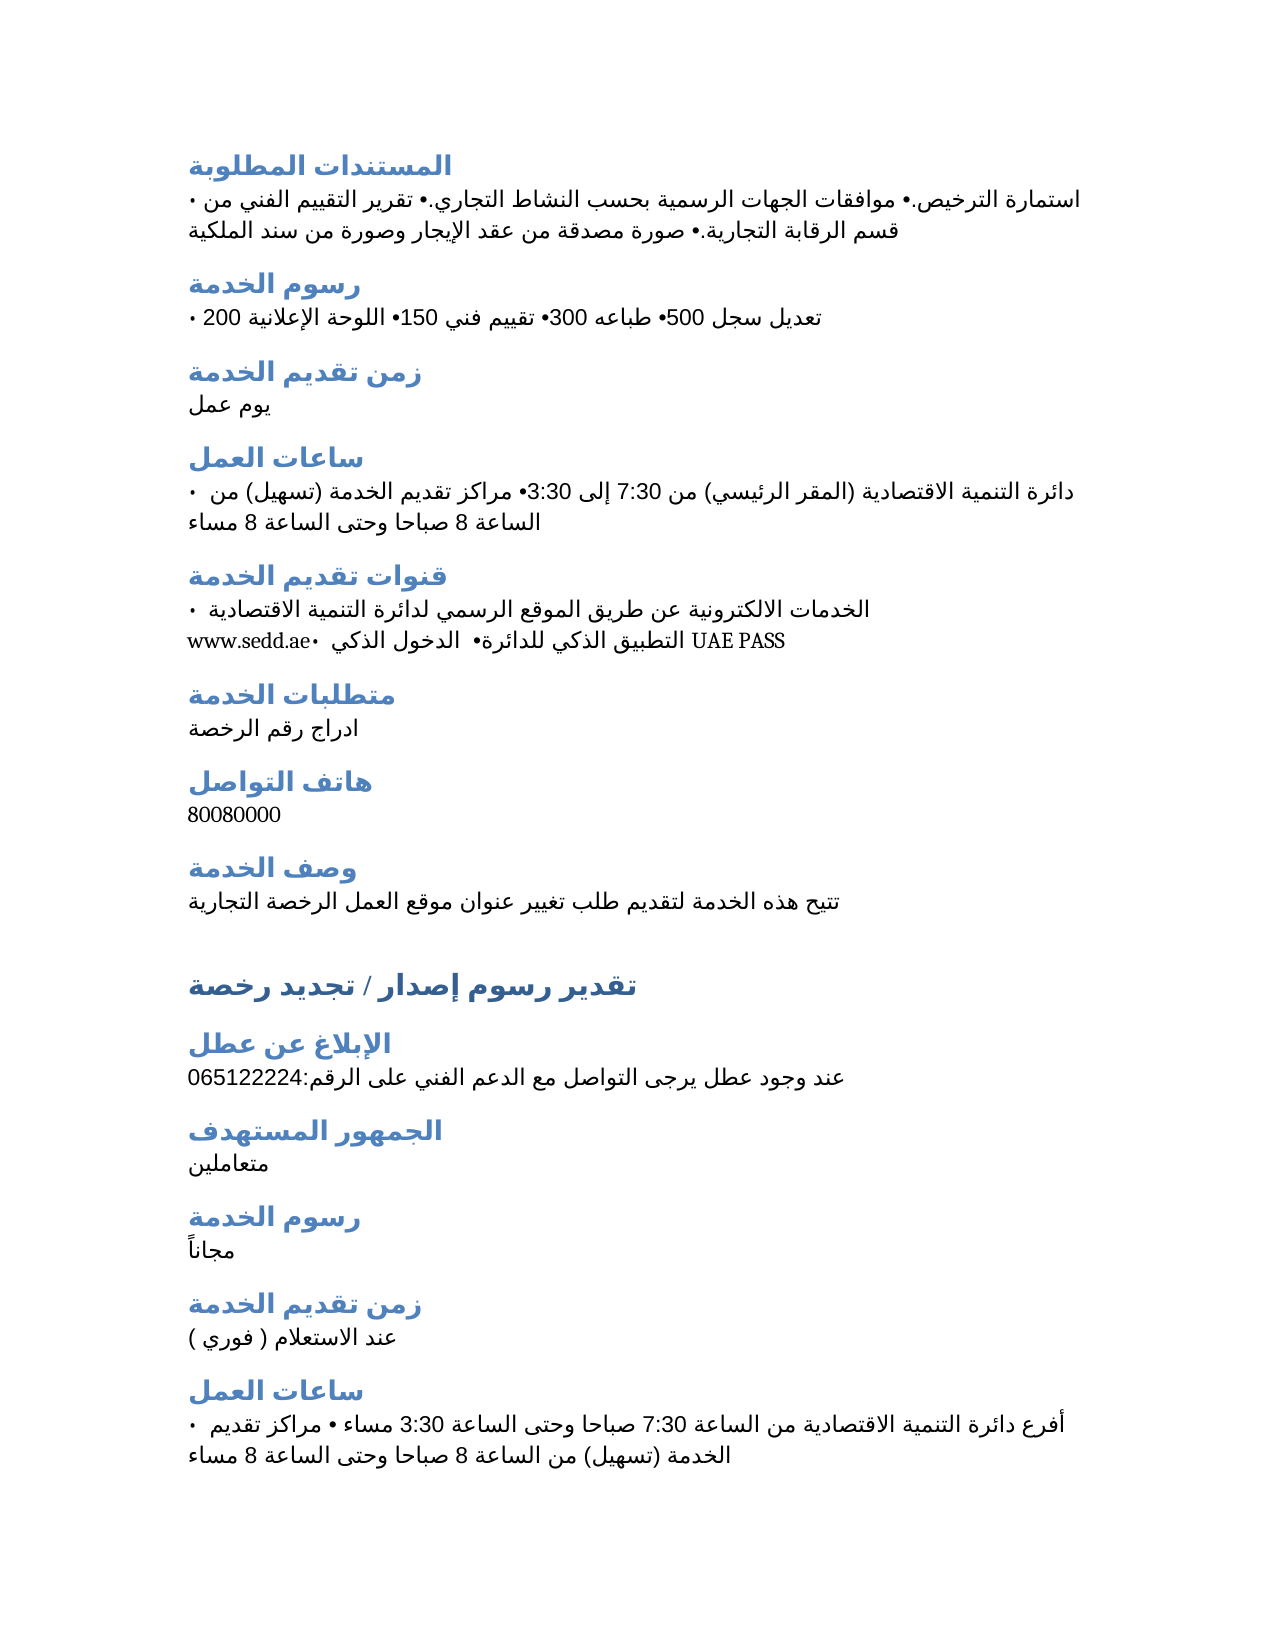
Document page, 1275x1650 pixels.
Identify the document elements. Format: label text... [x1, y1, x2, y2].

subtitle زمن تقديم الخدمة [187, 356, 1087, 387]
subtitle زمن تقديم الخدمة [187, 1288, 1087, 1319]
text تتيح هذه الخدمة لتقديم طلب تغيير عنوان موقع العمل الرخصة التجارية [187, 888, 1087, 915]
subtitle ساعات العمل [187, 1375, 1087, 1406]
text مجاناً [187, 1237, 1087, 1263]
text • أفرع دائرة التنمية الاقتصادية من الساعة 7:30 صباحا وحتى الساعة 3:30 مساء • مراكز تقديم الخدمة (تسهيل) من الساعة 8 صباحا وحتى الساعة 8 مساء [187, 1411, 1087, 1468]
text ​​​​​​• تعديل سجل 500• طباعه 300• تقييم فني 150• اللوحة الإعلانية 200 [187, 303, 1087, 331]
subtitle الجمهور المستهدف [187, 1115, 1087, 1146]
text 80080000 [187, 802, 1087, 828]
text • استمارة الترخيص.• موافقات الجهات الرسمية بحسب النشاط التجاري.• تقرير التقييم الفني من قسم الرقابة التجارية.• صورة مصدقة من عقد الإيجار وصورة من سند الملكية [187, 186, 1087, 243]
text عند وجود عطل يرجى التواصل مع الدعم الفني على الرقم:065122224 [187, 1064, 1087, 1090]
subtitle رسوم الخدمة [187, 1201, 1087, 1233]
text • الخدمات الالكترونية عن طريق الموقع الرسمي لدائرة التنمية الاقتصادية www.sedd.ae• التطبيق الذكي للدائرة• الدخول الذكي UAE PASS [187, 596, 1087, 654]
text • دائرة التنمية الاقتصادية (المقر الرئيسي) من 7:30 إلى 3:30• مراكز تقديم الخدمة (تسهيل) من الساعة 8 صباحا وحتى الساعة 8 مساء [187, 478, 1087, 536]
text عند الاستعلام ( فوري ) [187, 1324, 1087, 1350]
subtitle المستندات المطلوبة [187, 150, 1087, 181]
text متعاملين [187, 1150, 1087, 1177]
subtitle تقدير رسوم إصدار / تجديد رخصة [187, 968, 1087, 1002]
subtitle الإبلاغ عن عطل [187, 1028, 1087, 1059]
text ادراج رقم الرخصة [187, 715, 1087, 741]
subtitle هاتف التواصل [187, 766, 1087, 797]
text يوم عمل [187, 391, 1087, 418]
subtitle ساعات العمل [187, 442, 1087, 473]
subtitle وصف الخدمة [187, 853, 1087, 884]
subtitle رسوم الخدمة [187, 268, 1087, 299]
subtitle قنوات تقديم الخدمة [187, 560, 1087, 591]
subtitle متطلبات الخدمة [187, 679, 1087, 710]
